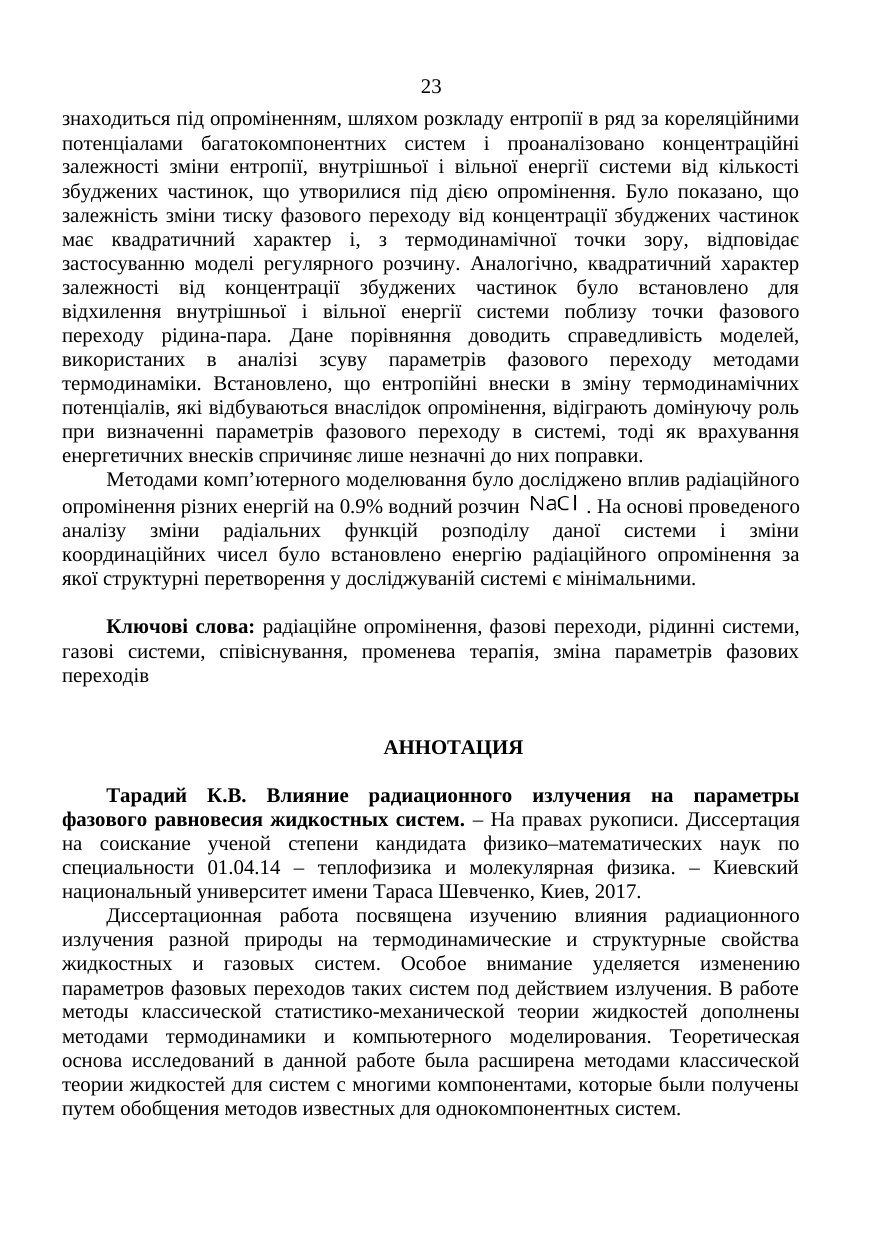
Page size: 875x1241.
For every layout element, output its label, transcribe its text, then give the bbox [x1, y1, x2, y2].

text Тарадий К.В. Влияние радиационного излучения на параметры фазового равновесия жидкостных систем. – На правах рукописи. Диссертация на соискание ученой степени кандидата физико–математических наук по специальности 01.04.14 – теплофизика и молекулярная физика. – Киевский национальный университет имени Тараса Шевченко, Киев, 2017. [62, 783, 800, 903]
text Методами комп’ютерного моделювання було досліджено вплив радіаційного опромінення різних енергій на 0.9% водний розчин . На основі проведеного аналізу зміни радіальних функцій розподілу даної системи і зміни координаційних чисел було встановлено енергію радіаційного опромінення за якої структурні перетворення у досліджуваній системі є мінімальними. [62, 467, 800, 590]
text Аннотация [62, 735, 800, 759]
text Диссертационная работа посвящена изучению влияния радиационного излучения разной природы на термодинамические и структурные свойства жидкостных и газовых систем. Особое внимание уделяется изменению параметров фазовых переходов таких систем под действием излучения. В работе методы классической статистико-механической теории жидкостей дополнены методами термодинамики и компьютерного моделирования. Теоретическая основа исследований в данной работе была расширена методами классической теории жидкостей для систем с многими компонентами, которые были получены путем обобщения методов известных для однокомпонентных систем. [62, 903, 800, 1120]
text Ключові слова: радіаційне опромінення, фазові переходи, рідинні системи, газові системи, співіснування, променева терапія, зміна параметрів фазових переходів [62, 614, 800, 687]
